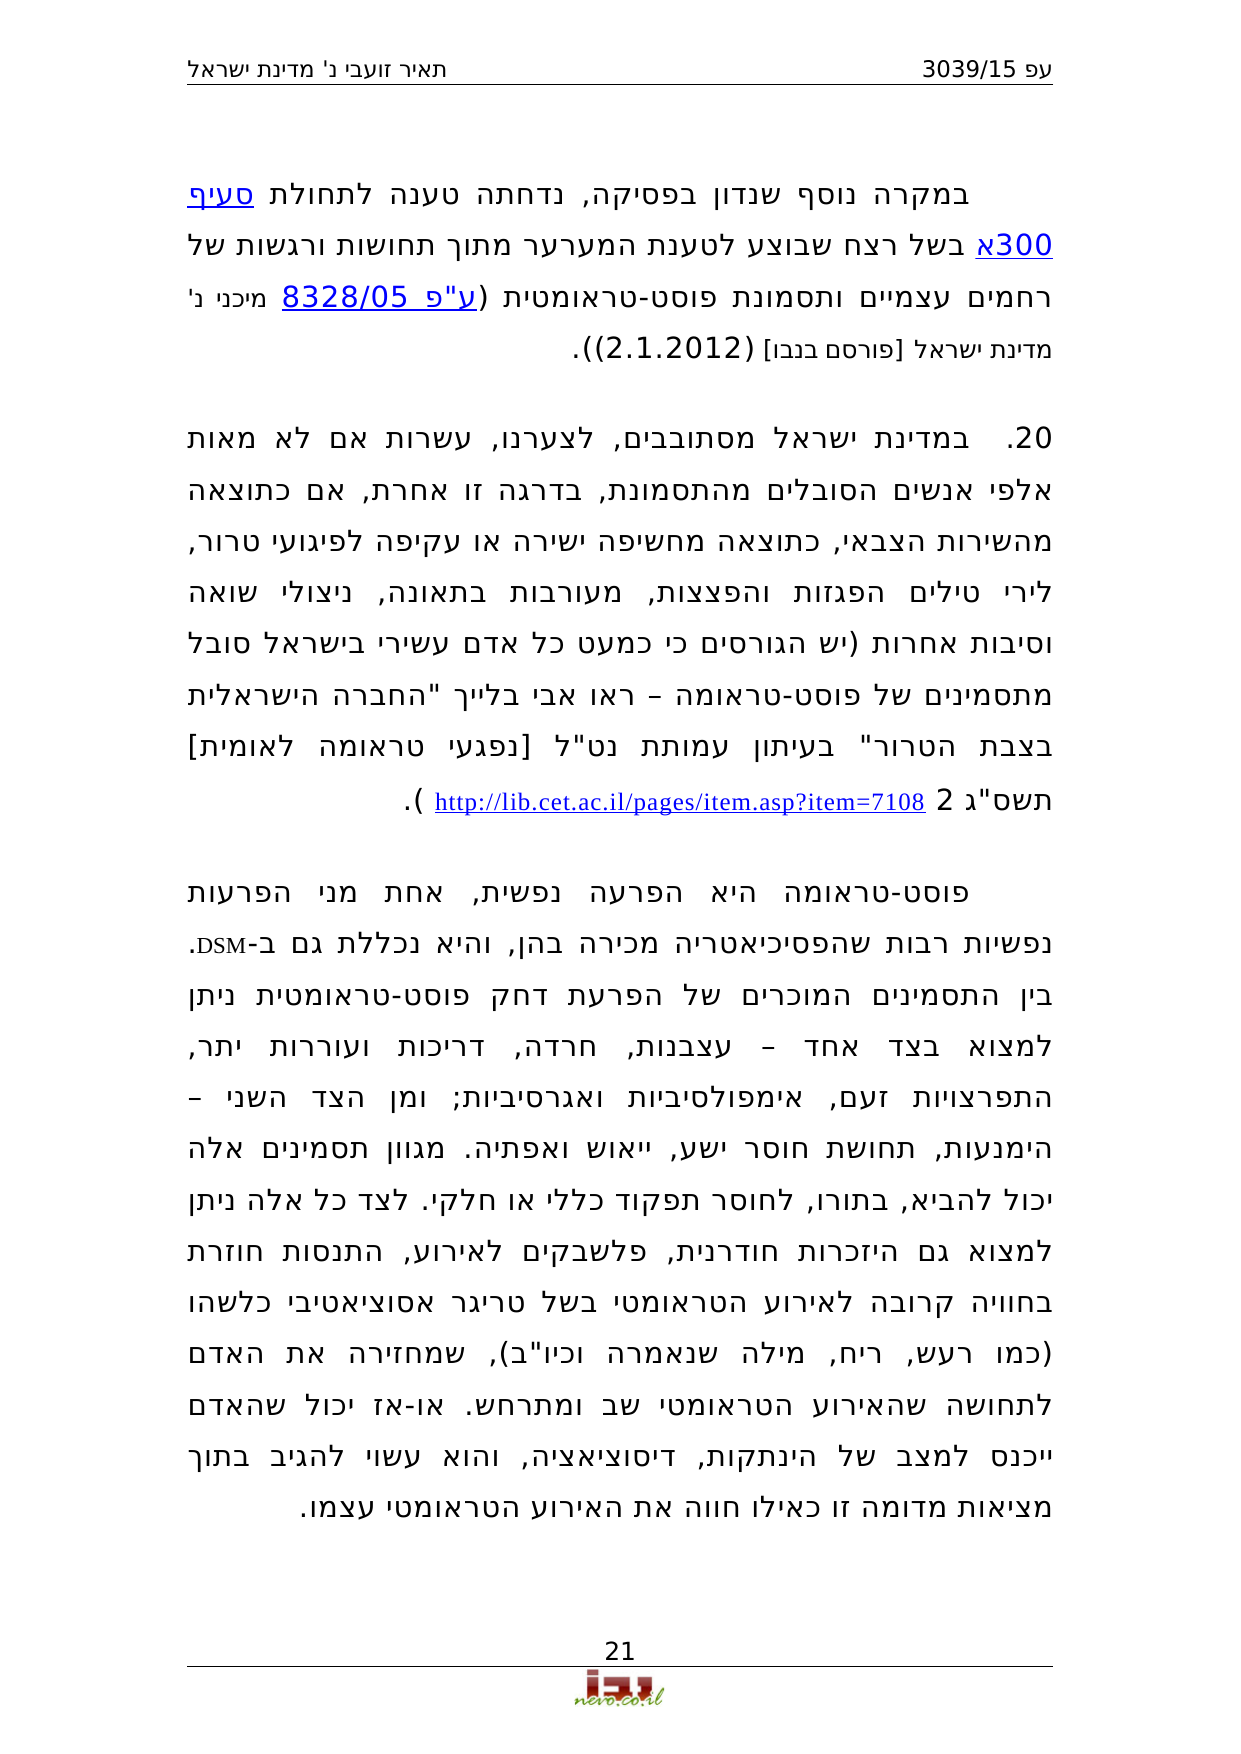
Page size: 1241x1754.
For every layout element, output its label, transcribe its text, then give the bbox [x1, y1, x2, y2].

picture [574, 1669, 666, 1707]
text במקרה נוסף שנדון בפסיקה, נדחתה טענה לתחולת סעיף 300א בשל רצח שבוצע לטענת המערער מתוך תחושות ורגשות של רחמים עצמיים ותסמונת פוסט-טראומטית (ע"פ 8328/05 מיכני נ' מדינת ישראל [פורסם בנבו] (2.1.2012)). [187, 177, 1053, 365]
text פוסט-טראומה היא הפרעה נפשית, אחת מני הפרעות נפשיות רבות שהפסיכיאטריה מכירה בהן, והיא נכללת גם ב-DSM. בין התסמינים המוכרים של הפרעת דחק פוסט-טראומטית ניתן למצוא בצד אחד – עצבנות, חרדה, דריכות ועוררות יתר, התפרצויות זעם, אימפולסיביות ואגרסיביות; ומן הצד השני – הימנעות, תחושת חוסר ישע, ייאוש ואפתיה. מגוון תסמינים אלה יכול להביא, בתורו, לחוסר תפקוד כללי או חלקי. לצד כל אלה ניתן למצוא גם היזכרות חודרנית, פלשבקים לאירוע, התנסות חוזרת בחוויה קרובה לאירוע הטראומטי בשל טריגר אסוציאטיבי כלשהו (כמו רעש, ריח, מילה שנאמרה וכיו"ב), שמחזירה את האדם לתחושה שהאירוע הטראומטי שב ומתרחש. או-אז יכול שהאדם ייכנס למצב של הינתקות, דיסוציאציה, והוא עשוי להגיב בתוך מציאות מדומה זו כאילו חווה את האירוע הטראומטי עצמו. [187, 875, 1053, 1524]
text 20. במדינת ישראל מסתובבים, לצערנו, עשרות אם לא מאות אלפי אנשים הסובלים מהתסמונת, בדרגה זו אחרת, אם כתוצאה מהשירות הצבאי, כתוצאה מחשיפה ישירה או עקיפה לפיגועי טרור, לירי טילים הפגזות והפצצות, מעורבות בתאונה, ניצולי שואה וסיבות אחרות (יש הגורסים כי כמעט כל אדם עשירי בישראל סובל מתסמינים של פוסט-טראומה – ראו אבי בלייך "החברה הישראלית בצבת הטרור" בעיתון עמותת נט"ל [נפגעי טראומה לאומית] תשס"ג 2 http://lib.cet.ac.il/pages/item.asp?item=7108 ). [187, 421, 1053, 818]
